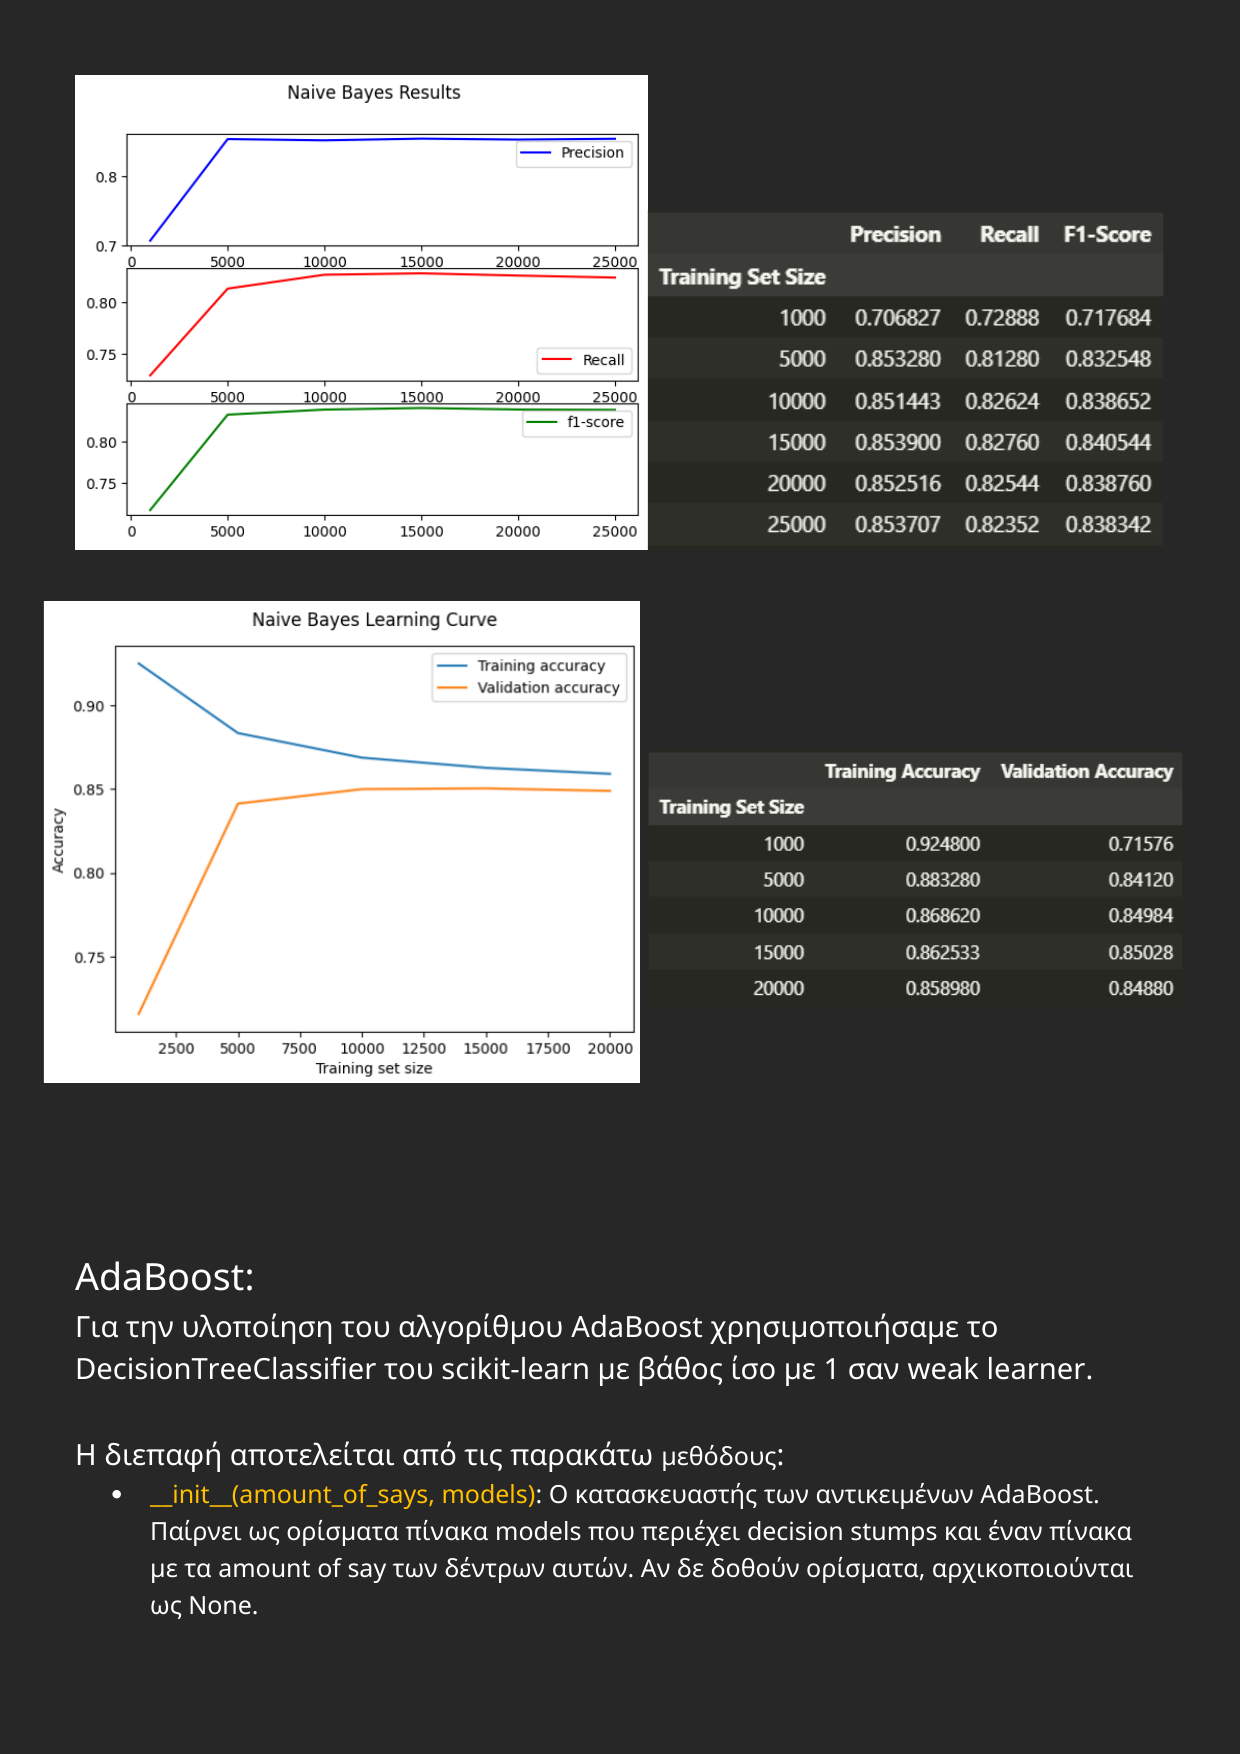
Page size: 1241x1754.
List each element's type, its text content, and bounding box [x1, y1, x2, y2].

text Η διεπαφή αποτελείται από τις παρακάτω μεθόδους: [75, 1434, 1165, 1474]
picture [645, 750, 1183, 1008]
picture [43, 601, 640, 1083]
picture [75, 75, 1164, 550]
list __init__(amount_of_says, models): O κατασκευαστής των αντικειμένων AdaBoost. Παίρνει ως ορίσματα πίνακα models που περιέχει decision stumps και έναν πίνακα με τα amount of say των δέντρων αυτών. Αν δε δοθούν ορίσματα, αρχικοποιούνται ως None. [112, 1477, 1165, 1621]
text Για την υλοποίηση του αλγορίθμου AdaBoost χρησιμοποιήσαμε το DecisionTreeClassifier του scikit-learn με βάθος ίσο με 1 σαν weak learner. [75, 1306, 1165, 1388]
text AdaBoost: [75, 1251, 1165, 1302]
